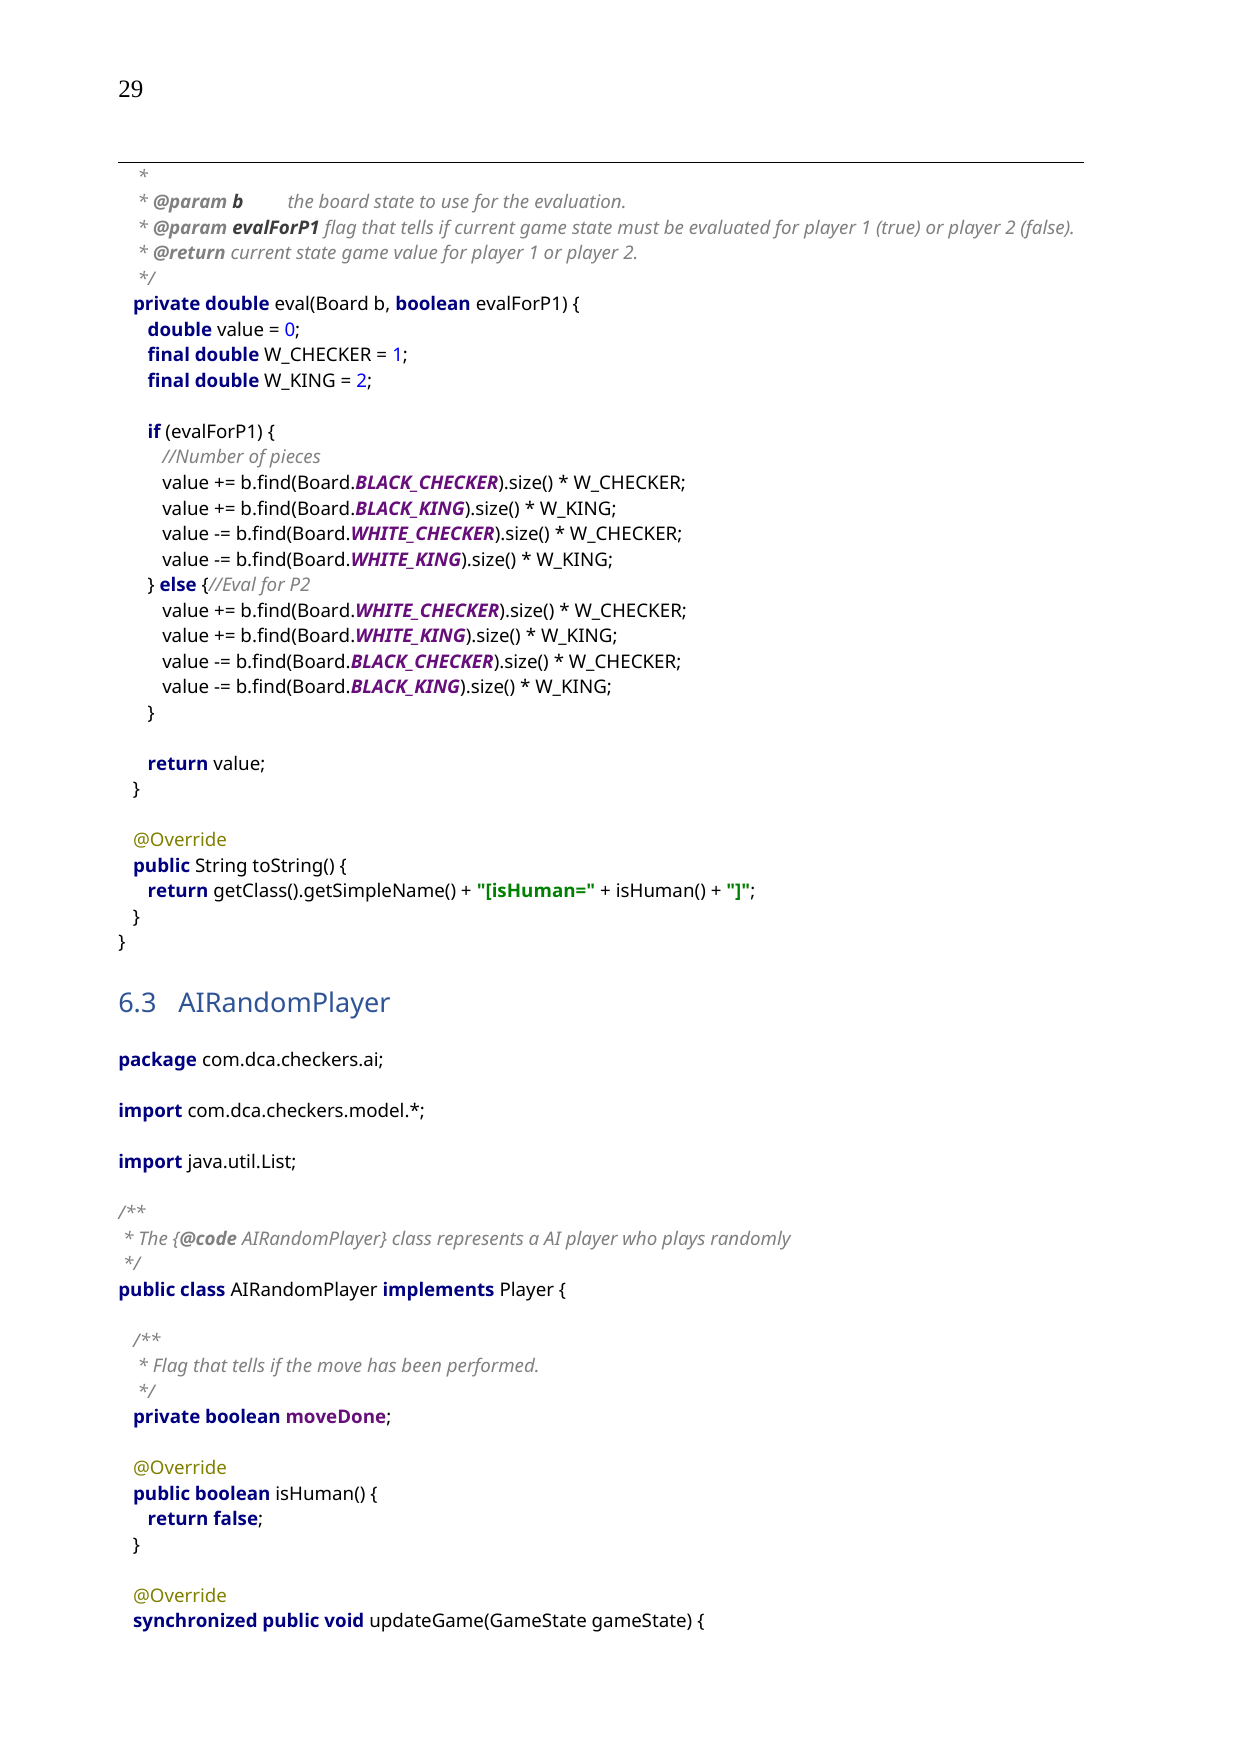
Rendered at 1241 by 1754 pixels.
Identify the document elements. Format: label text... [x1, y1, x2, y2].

subtitle AIRandomPlayer [118, 984, 1122, 1021]
